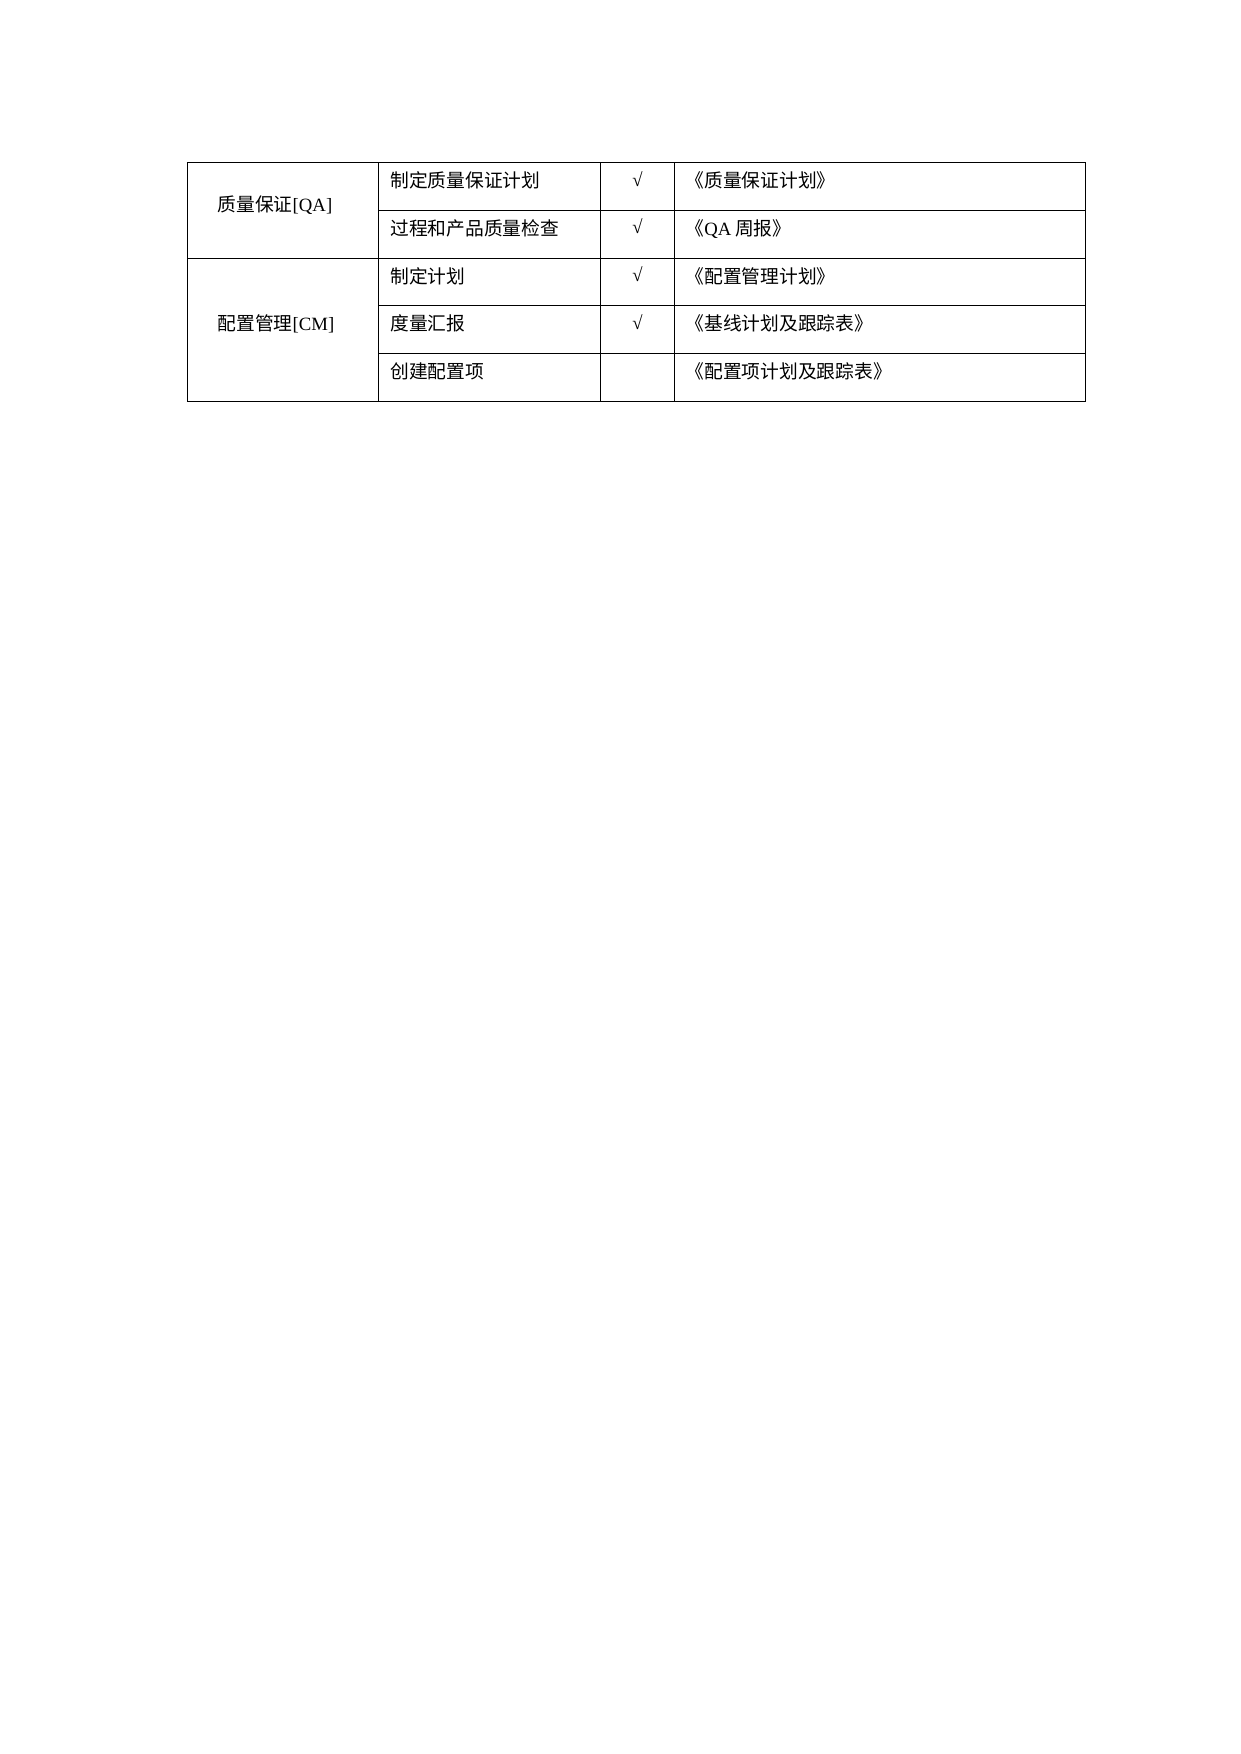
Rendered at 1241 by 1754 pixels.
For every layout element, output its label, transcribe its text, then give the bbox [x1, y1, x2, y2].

table_cell 《基线计划及跟踪表》 [675, 306, 1085, 353]
table_cell 《QA周报》 [675, 211, 1085, 258]
table_cell 度量汇报 [379, 306, 600, 353]
table_cell 《配置管理计划》 [675, 259, 1085, 305]
table_cell [601, 354, 674, 401]
table_cell 《配置项计划及跟踪表》 [675, 354, 1085, 401]
table_cell 《质量保证计划》 [675, 163, 1085, 210]
table_cell √ [601, 163, 674, 210]
table_cell 过程和产品质量检查 [379, 211, 600, 258]
table_cell 配置管理[CM] [188, 259, 378, 401]
table_cell 制定计划 [379, 259, 600, 305]
table_cell 制定质量保证计划 [379, 163, 600, 210]
table_cell 质量保证[QA] [188, 163, 378, 258]
table_cell √ [601, 259, 674, 305]
table_cell √ [601, 211, 674, 258]
table_cell 创建配置项 [379, 354, 600, 401]
table_cell √ [601, 306, 674, 353]
